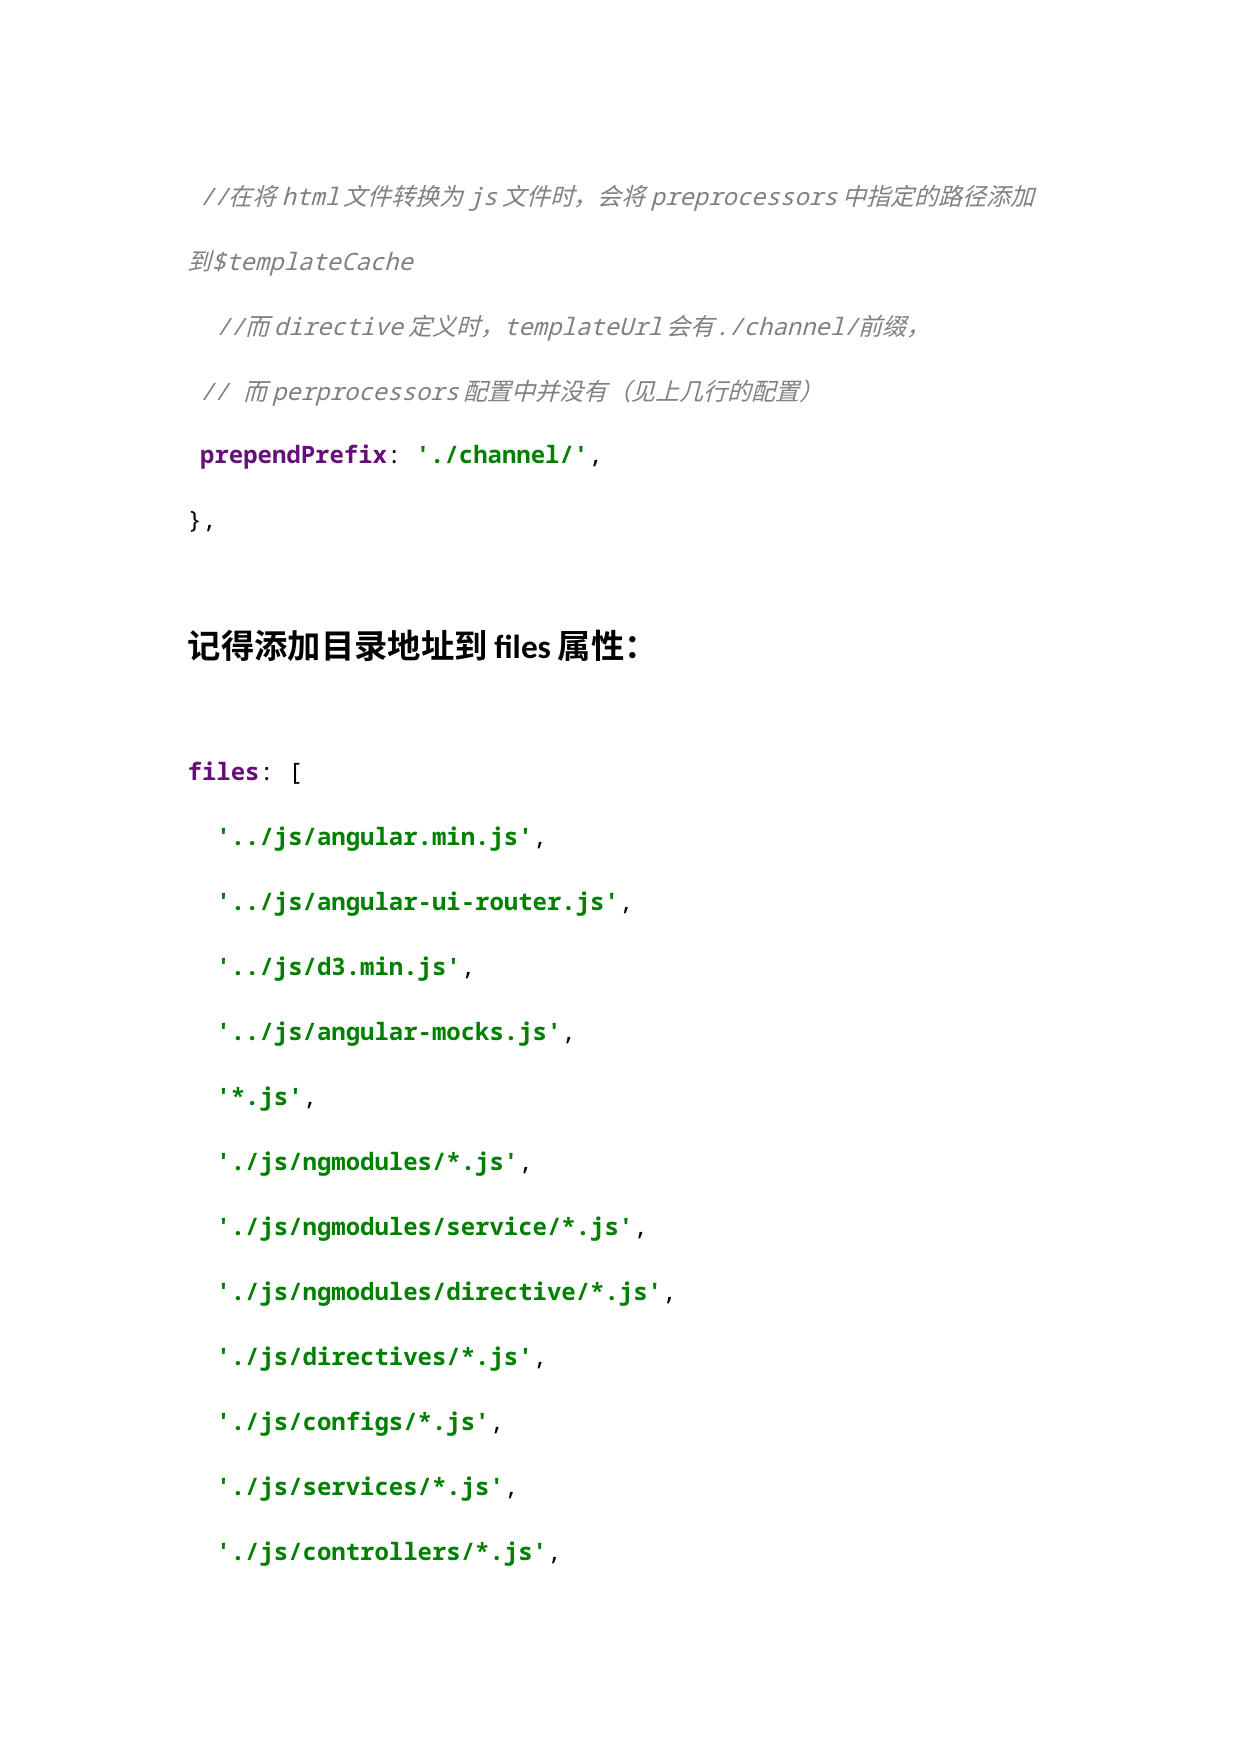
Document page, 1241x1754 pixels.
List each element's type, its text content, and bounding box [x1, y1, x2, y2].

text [187, 739, 1053, 1584]
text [187, 162, 1053, 552]
subtitle 记得添加目录地址到files属性： [187, 612, 1053, 677]
